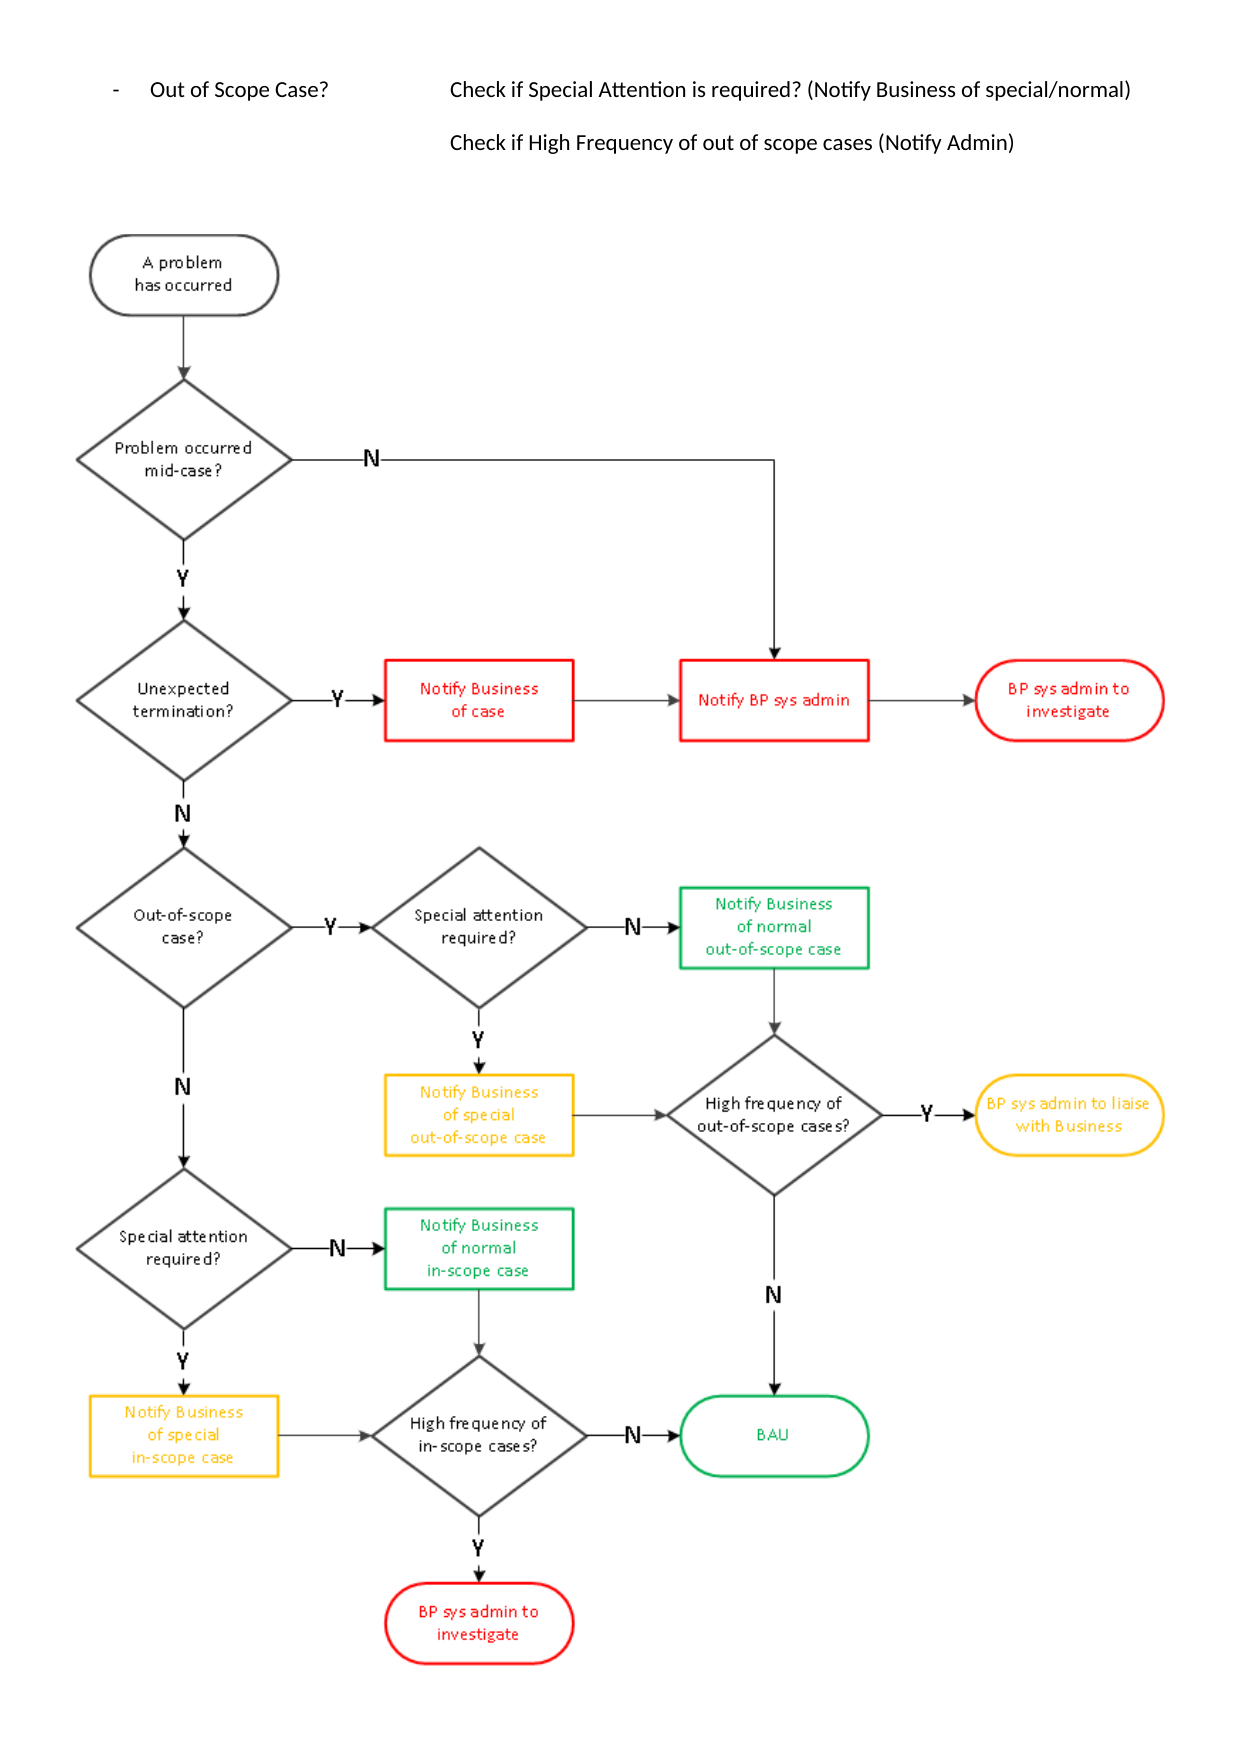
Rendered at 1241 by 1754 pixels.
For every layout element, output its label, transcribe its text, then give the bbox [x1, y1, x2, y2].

list Out of Scope Case? Check if Special Attention is required? (Notify Business of special/normal) [112, 75, 1165, 103]
text Check if High Frequency of out of scope cases (Notify Admin) [375, 128, 1165, 156]
